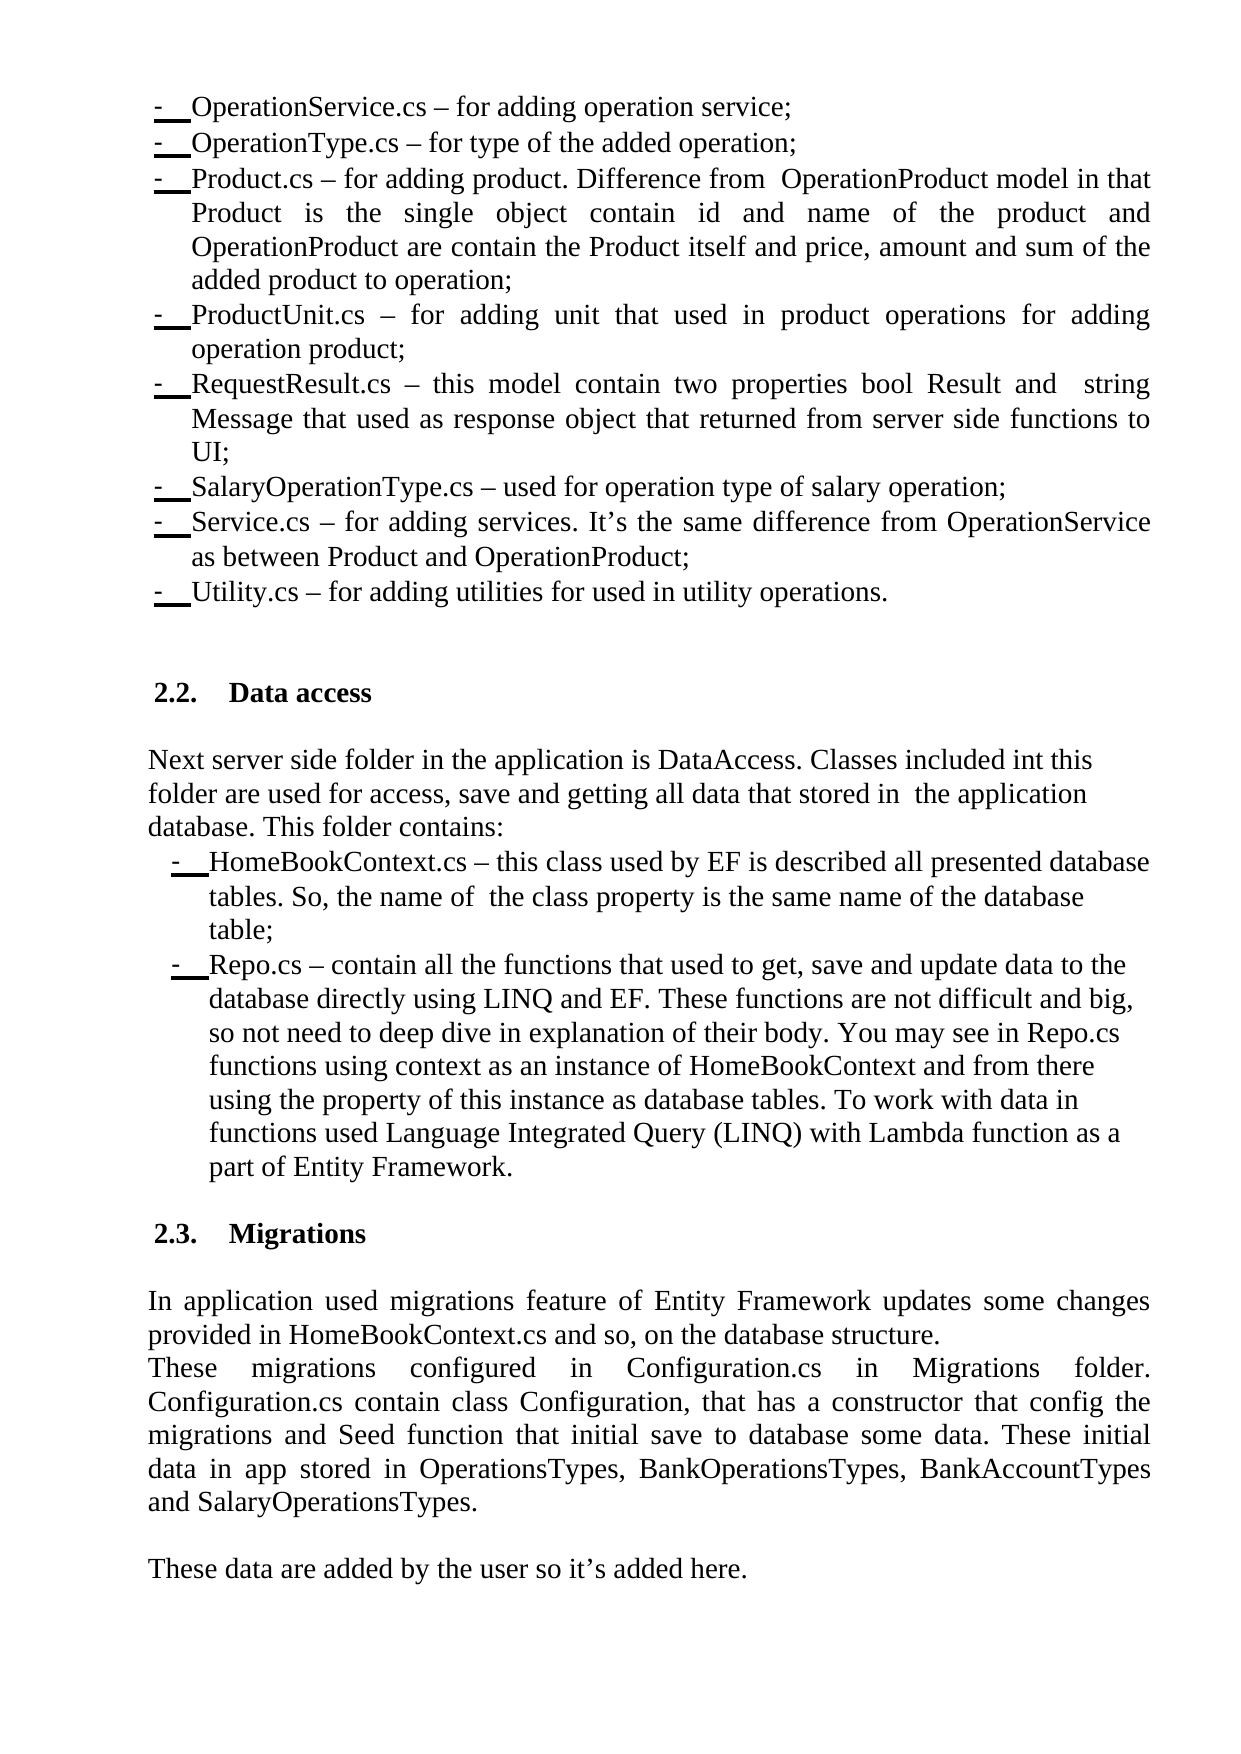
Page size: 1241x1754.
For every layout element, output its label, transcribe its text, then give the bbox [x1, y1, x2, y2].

list SalaryOperationType.cs – used for operation type of salary operation; [153, 468, 1152, 503]
list HomeBookContext.cs – this class used by EF is described all presented database tables. So, the name of the class property is the same name of the database table; [171, 843, 1152, 946]
list Utility.cs – for adding utilities for used in utility operations. [153, 573, 1152, 608]
text In application used migrations feature of Entity Framework updates some changes provided in HomeBookContext.cs and so, on the database structure. [148, 1283, 1152, 1350]
list ProductUnit.cs – for adding unit that used in product operations for adding operation product; [153, 296, 1152, 365]
text These migrations configured in Configuration.cs in Migrations folder. Configuration.cs contain class Configuration, that has a constructor that config the migrations and Seed function that initial save to database some data. These initial data in app stored in OperationsTypes, BankOperationsTypes, BankAccountTypes and SalaryOperationsTypes. [148, 1350, 1152, 1518]
list OperationService.cs – for adding operation service; [153, 88, 1152, 124]
list Data access [153, 675, 1152, 709]
list Repo.cs – contain all the functions that used to get, save and update data to the database directly using LINQ and EF. These functions are not difficult and big, so not need to deep dive in explanation of their body. You may see in Repo.cs functions using context as an instance of HomeBookContext and from there using the property of this instance as database tables. To work with data in functions used Language Integrated Query (LINQ) with Lambda function as a part of Entity Framework. [171, 946, 1152, 1183]
list Service.cs – for adding services. It’s the same difference from OperationService as between Product and OperationProduct; [153, 503, 1152, 573]
list Migrations [153, 1216, 1152, 1250]
text Next server side folder in the application is DataAccess. Classes included int this folder are used for access, save and getting all data that stored in the application database. This folder contains: [148, 742, 1152, 843]
list OperationType.cs – for type of the added operation; [153, 124, 1152, 160]
text These data are added by the user so it’s added here. [148, 1552, 1152, 1585]
list RequestResult.cs – this model contain two properties bool Result and string Message that used as response object that returned from server side functions to UI; [153, 365, 1152, 468]
list Product.cs – for adding product. Difference from OperationProduct model in that Product is the single object contain id and name of the product and OperationProduct are contain the Product itself and price, amount and sum of the added product to operation; [153, 160, 1152, 296]
